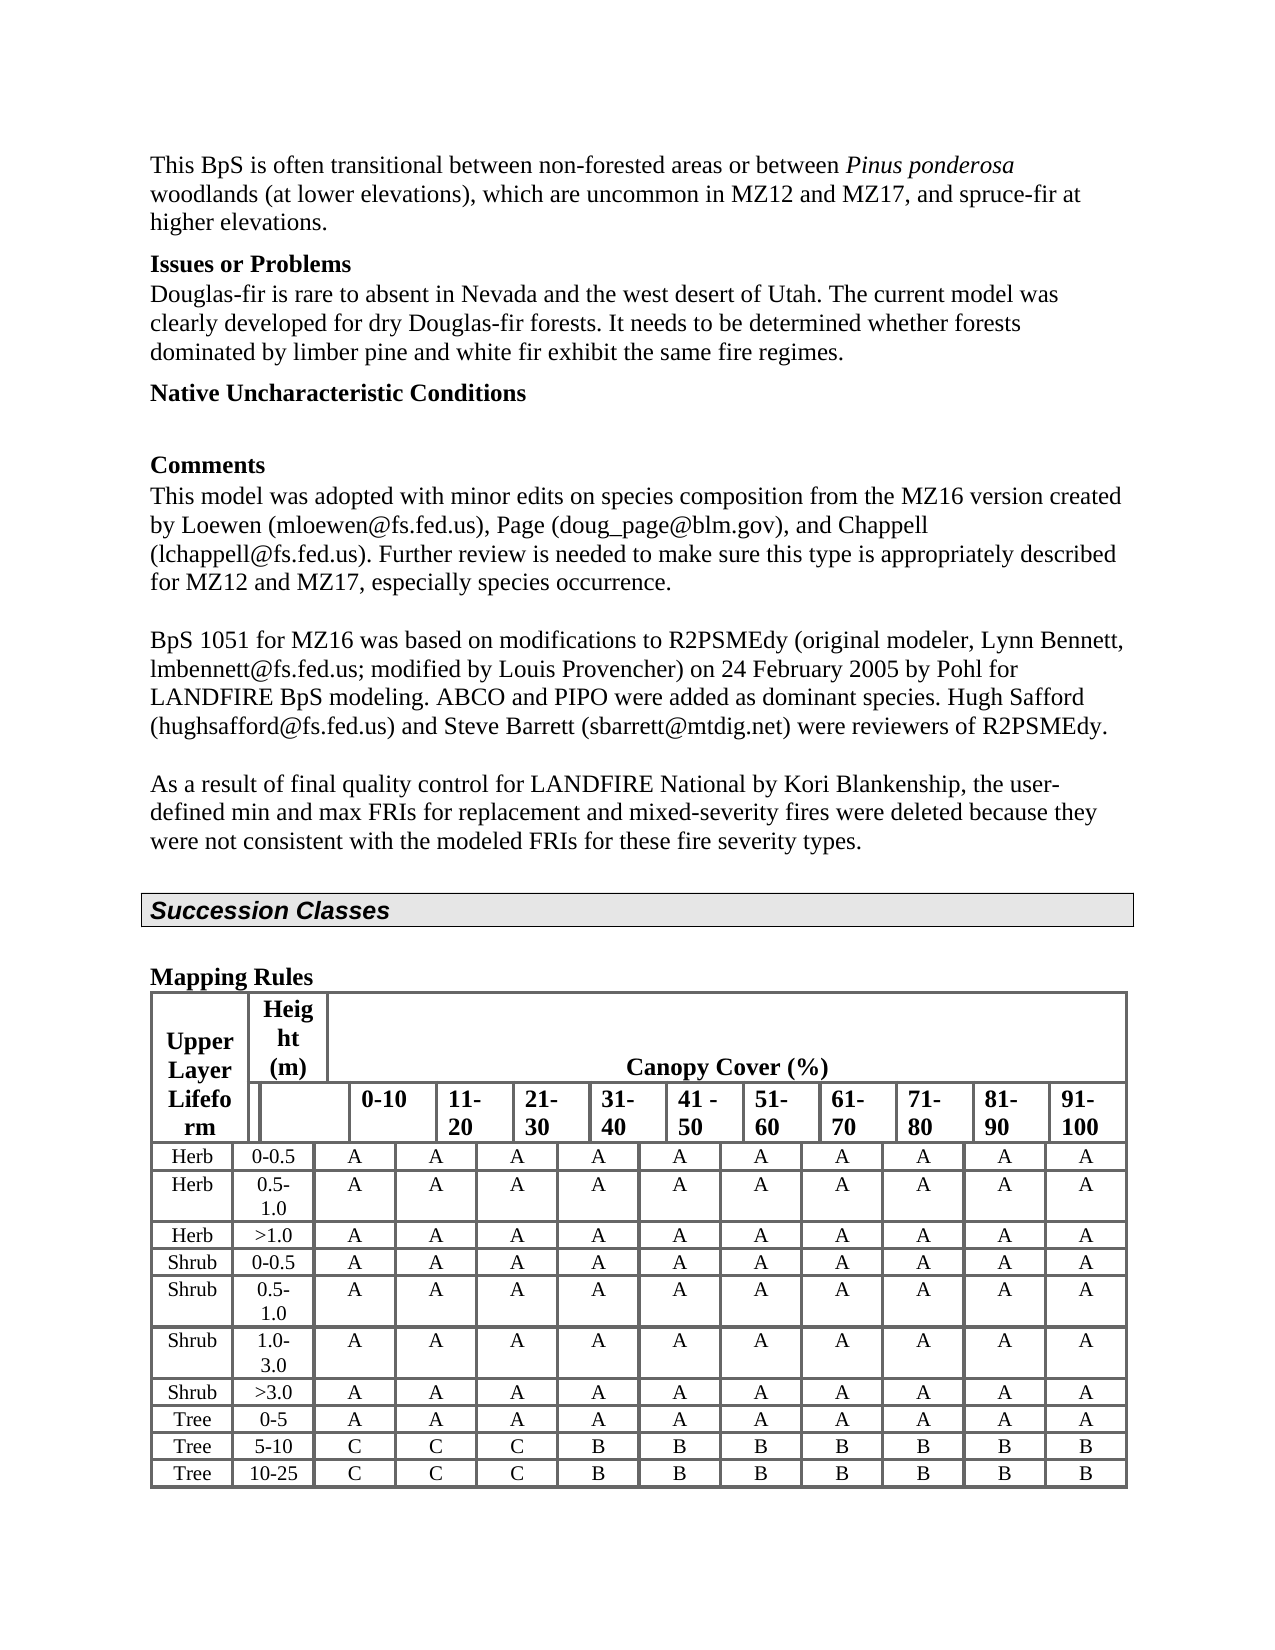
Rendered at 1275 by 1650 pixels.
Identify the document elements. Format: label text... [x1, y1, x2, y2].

table_cell 0.5-1.0 [234, 1172, 312, 1220]
table_cell B [1047, 1434, 1125, 1458]
table_cell A [722, 1223, 800, 1247]
table_cell A [1047, 1329, 1125, 1377]
table_cell 1.0-3.0 [234, 1329, 312, 1377]
table_cell A [478, 1407, 556, 1431]
table_cell Shrub [153, 1380, 231, 1404]
table_cell A [1047, 1380, 1125, 1404]
table_cell Tree [153, 1407, 231, 1431]
table_cell 0-5 [234, 1407, 312, 1431]
table_cell B [722, 1434, 800, 1458]
table_cell A [478, 1144, 556, 1168]
table_cell A [397, 1172, 475, 1220]
table_cell A [641, 1329, 719, 1377]
table_cell B [641, 1434, 719, 1458]
table_cell 71-80 [898, 1084, 972, 1141]
table_cell A [641, 1380, 719, 1404]
table_cell A [478, 1277, 556, 1325]
table_cell A [803, 1277, 881, 1325]
table_cell Tree [153, 1434, 231, 1458]
table_cell Herb [153, 1172, 231, 1220]
table_cell 10-25 [234, 1461, 312, 1485]
table_cell A [478, 1250, 556, 1274]
table_cell A [397, 1380, 475, 1404]
table_cell B [803, 1461, 881, 1485]
text This BpS is often transitional between non-forested areas or between Pinus ponderosa woodlands (at lower elevations), which are uncommon in MZ12 and MZ17, and spruce-fir at higher elevations. [150, 150, 1125, 236]
text Mapping Rules [150, 962, 1125, 991]
table_cell A [641, 1407, 719, 1431]
table_cell 0-10 [351, 1084, 435, 1141]
table_cell A [884, 1277, 962, 1325]
table_cell C [478, 1461, 556, 1485]
table_cell A [641, 1223, 719, 1247]
table_cell B [884, 1461, 962, 1485]
table_cell C [397, 1461, 475, 1485]
table_cell 5-10 [234, 1434, 312, 1458]
table_cell 0-0.5 [234, 1144, 312, 1168]
table_cell A [559, 1329, 637, 1377]
table_cell B [559, 1461, 637, 1485]
table_cell A [966, 1172, 1044, 1220]
table_cell A [559, 1380, 637, 1404]
table_cell A [559, 1223, 637, 1247]
table_cell 91-100 [1051, 1084, 1125, 1141]
table_cell A [478, 1329, 556, 1377]
text As a result of final quality control for LANDFIRE National by Kori Blankenship, the user-defined min and max FRIs for replacement and mixed-severity fires were deleted because they were not consistent with the modeled FRIs for these fire severity types. [150, 769, 1125, 855]
table_cell A [966, 1380, 1044, 1404]
table_cell 41 - 50 [668, 1084, 742, 1141]
table_cell 11-20 [438, 1084, 512, 1141]
table_cell A [559, 1277, 637, 1325]
table_cell A [966, 1277, 1044, 1325]
table_cell A [316, 1144, 394, 1168]
table_cell 31-40 [592, 1084, 665, 1141]
table_cell C [316, 1434, 394, 1458]
table_cell A [722, 1277, 800, 1325]
table_cell A [397, 1144, 475, 1168]
table_cell A [966, 1223, 1044, 1247]
table_cell A [641, 1144, 719, 1168]
table_cell 61-70 [822, 1084, 895, 1141]
table_cell A [316, 1277, 394, 1325]
table_cell A [641, 1250, 719, 1274]
table_cell A [1047, 1407, 1125, 1431]
table_cell C [478, 1434, 556, 1458]
table_cell A [397, 1407, 475, 1431]
table_cell A [397, 1223, 475, 1247]
text This model was adopted with minor edits on species composition from the MZ16 version created by Loewen (mloewen@fs.fed.us), Page (doug_page@blm.gov), and Chappell (lchappell@fs.fed.us). Further review is needed to make sure this type is appropriately described for MZ12 and MZ17, especially species occurrence. [150, 481, 1125, 596]
table_cell A [559, 1407, 637, 1431]
table_cell A [478, 1380, 556, 1404]
text Comments [150, 450, 1125, 479]
table_cell A [316, 1223, 394, 1247]
table_cell A [722, 1329, 800, 1377]
table_cell A [316, 1250, 394, 1274]
table_cell B [966, 1434, 1044, 1458]
table_cell A [884, 1172, 962, 1220]
table_cell A [1047, 1144, 1125, 1168]
table_cell >3.0 [234, 1380, 312, 1404]
table_cell A [1047, 1172, 1125, 1220]
table_cell A [722, 1407, 800, 1431]
table_header Height (m) [250, 994, 326, 1081]
table_header Canopy Cover (%) [329, 994, 1125, 1081]
table_cell A [803, 1172, 881, 1220]
table_cell Shrub [153, 1250, 231, 1274]
table_cell C [397, 1434, 475, 1458]
table_cell A [966, 1250, 1044, 1274]
table_cell A [966, 1329, 1044, 1377]
table_cell A [316, 1380, 394, 1404]
table_cell A [641, 1277, 719, 1325]
table_cell A [803, 1250, 881, 1274]
table_cell A [884, 1380, 962, 1404]
table_cell A [803, 1380, 881, 1404]
table_cell A [803, 1144, 881, 1168]
table_cell A [884, 1144, 962, 1168]
table_cell A [803, 1223, 881, 1247]
table_cell 0-0.5 [234, 1250, 312, 1274]
table_cell A [966, 1144, 1044, 1168]
table_cell A [559, 1172, 637, 1220]
table_cell A [478, 1223, 556, 1247]
table_cell A [641, 1172, 719, 1220]
table_cell A [316, 1329, 394, 1377]
table_cell Herb [153, 1223, 231, 1247]
text Succession Classes [142, 894, 1133, 926]
table_cell A [478, 1172, 556, 1220]
table_cell A [397, 1277, 475, 1325]
table_cell Tree [153, 1461, 231, 1485]
table_cell A [722, 1144, 800, 1168]
table_cell B [803, 1434, 881, 1458]
table_cell A [884, 1223, 962, 1247]
table_cell B [884, 1434, 962, 1458]
table_cell 21-30 [515, 1084, 588, 1141]
table_cell 81-90 [975, 1084, 1048, 1141]
table_cell Shrub [153, 1277, 231, 1325]
text Douglas-fir is rare to absent in Nevada and the west desert of Utah. The current model was clearly developed for dry Douglas-fir forests. It needs to be determined whether forests dominated by limber pine and white fir exhibit the same fire regimes. [150, 279, 1125, 366]
table_cell C [316, 1461, 394, 1485]
table_cell >1.0 [234, 1223, 312, 1247]
table_cell A [884, 1250, 962, 1274]
table_cell Shrub [153, 1329, 231, 1377]
table_cell A [316, 1407, 394, 1431]
table_cell A [1047, 1277, 1125, 1325]
table_cell B [641, 1461, 719, 1485]
table_cell A [884, 1407, 962, 1431]
table_header Upper Layer Lifeform [153, 994, 247, 1141]
table_cell A [1047, 1223, 1125, 1247]
table_cell 51-60 [745, 1084, 818, 1141]
table_cell A [1047, 1250, 1125, 1274]
table_cell A [316, 1172, 394, 1220]
table_cell A [559, 1144, 637, 1168]
text Issues or Problems [150, 249, 1125, 277]
text BpS 1051 for MZ16 was based on modifications to R2PSMEdy (original modeler, Lynn Bennett, lmbennett@fs.fed.us; modified by Louis Provencher) on 24 February 2005 by Pohl for LANDFIRE BpS modeling. ABCO and PIPO were added as dominant species. Hugh Safford (hughsafford@fs.fed.us) and Steve Barrett (sbarrett@mtdig.net) were reviewers of R2PSMEdy. [150, 625, 1125, 740]
table_cell A [884, 1329, 962, 1377]
table_cell A [966, 1407, 1044, 1431]
text Native Uncharacteristic Conditions [150, 378, 1125, 407]
table_cell 0.5-1.0 [234, 1277, 312, 1325]
table_cell A [722, 1250, 800, 1274]
table_cell A [803, 1407, 881, 1431]
table_cell A [722, 1380, 800, 1404]
table_cell A [397, 1329, 475, 1377]
table_cell A [559, 1250, 637, 1274]
table_cell A [397, 1250, 475, 1274]
table_cell Herb [153, 1144, 231, 1168]
table_cell B [559, 1434, 637, 1458]
table_cell B [722, 1461, 800, 1485]
table_cell A [803, 1329, 881, 1377]
table_cell B [966, 1461, 1044, 1485]
table_cell A [722, 1172, 800, 1220]
table_cell B [1047, 1461, 1125, 1485]
